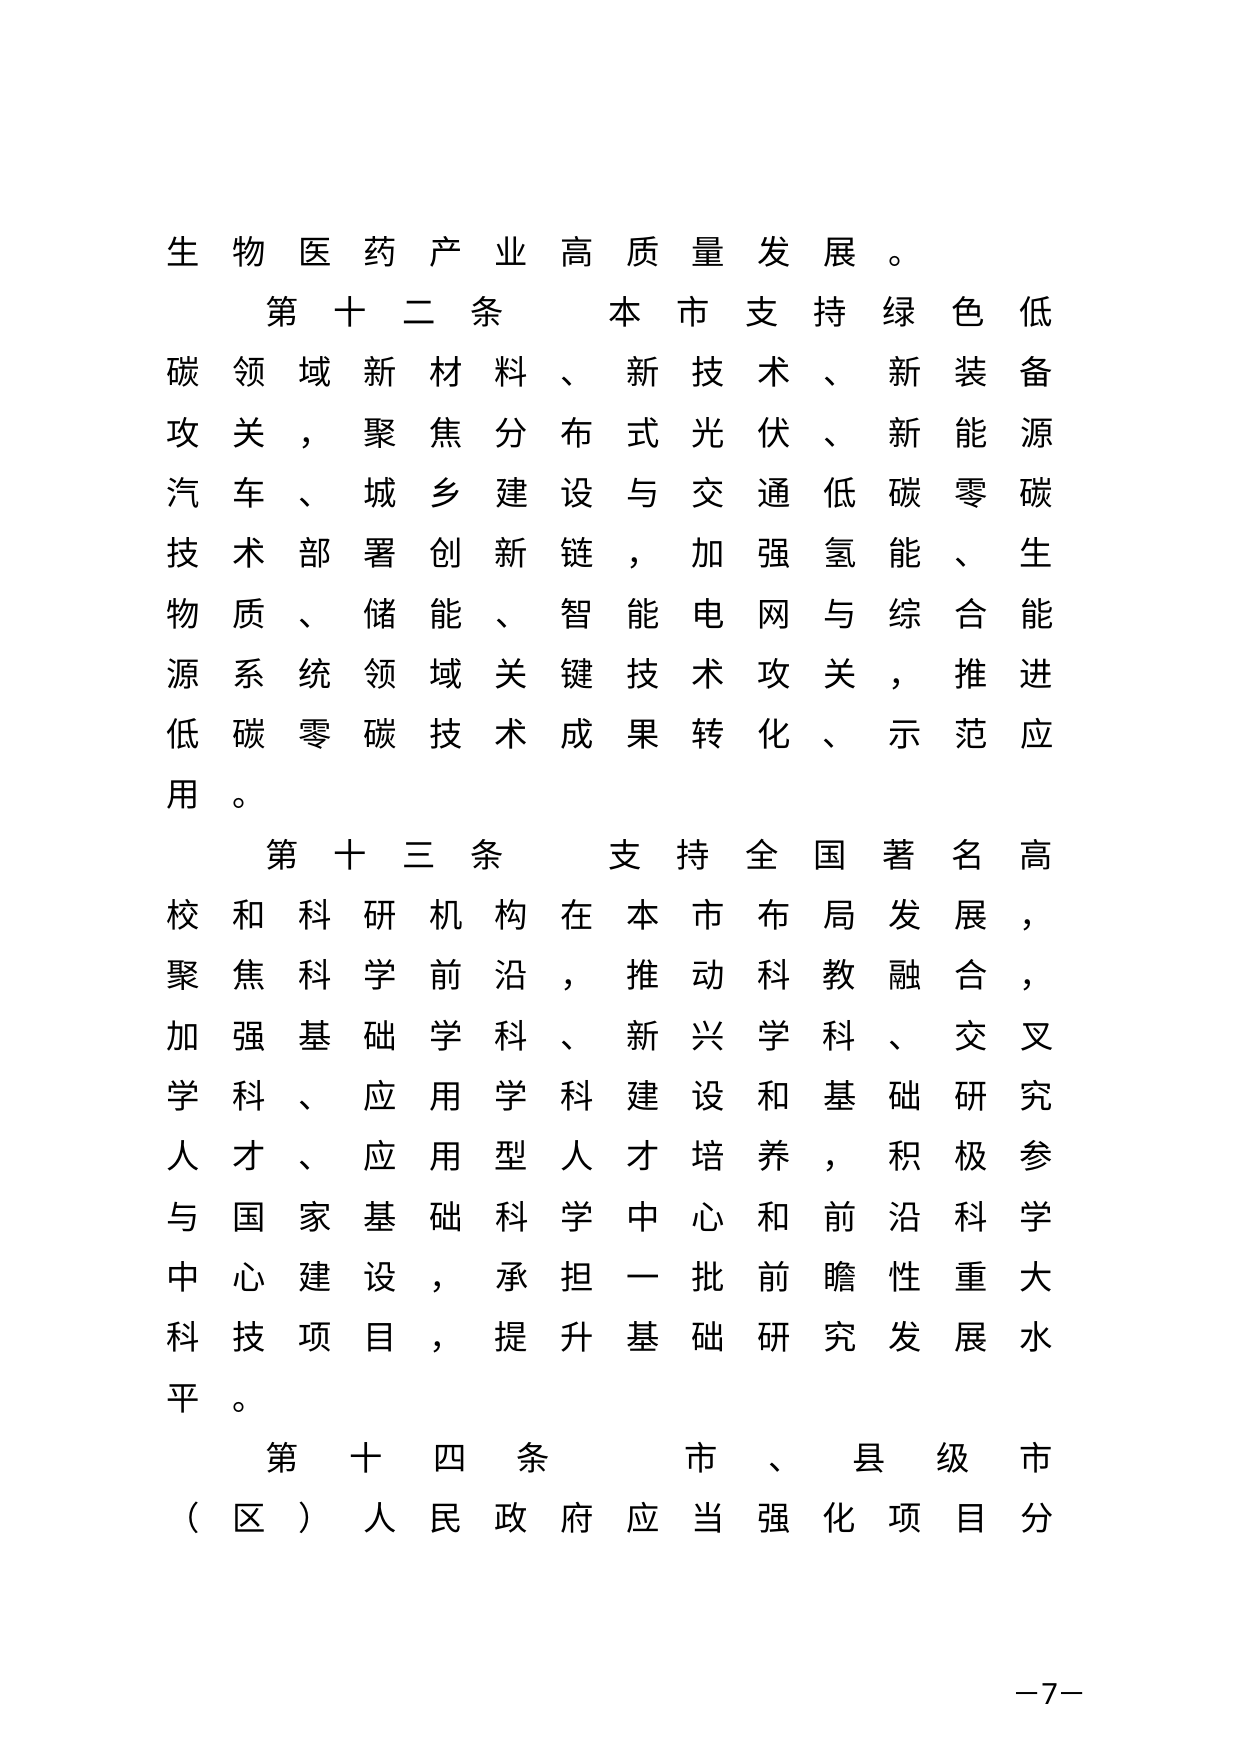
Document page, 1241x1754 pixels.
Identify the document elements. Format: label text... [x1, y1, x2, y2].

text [167, 1426, 1085, 1546]
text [167, 219, 1085, 280]
text 第十二条 本市支持绿色低碳领域新材料、新技术、新装备攻关，聚焦分布式光伏、新能源汽车、城乡建设与交通低碳零碳技术部署创新链，加强氢能、生物质、储能、智能电网与综合能源系统领域关键技术攻关，推进低碳零碳技术成果转化、示范应用。 [167, 280, 1085, 822]
text 第十三条 支持全国著名高校和科研机构在本市布局发展，聚焦科学前沿，推动科教融合，加强基础学科、新兴学科、交叉学科、应用学科建设和基础研究人才、应用型人才培养，积极参与国家基础科学中心和前沿科学中心建设，承担一批前瞻性重大科技项目，提升基础研究发展水平。 [167, 822, 1085, 1426]
